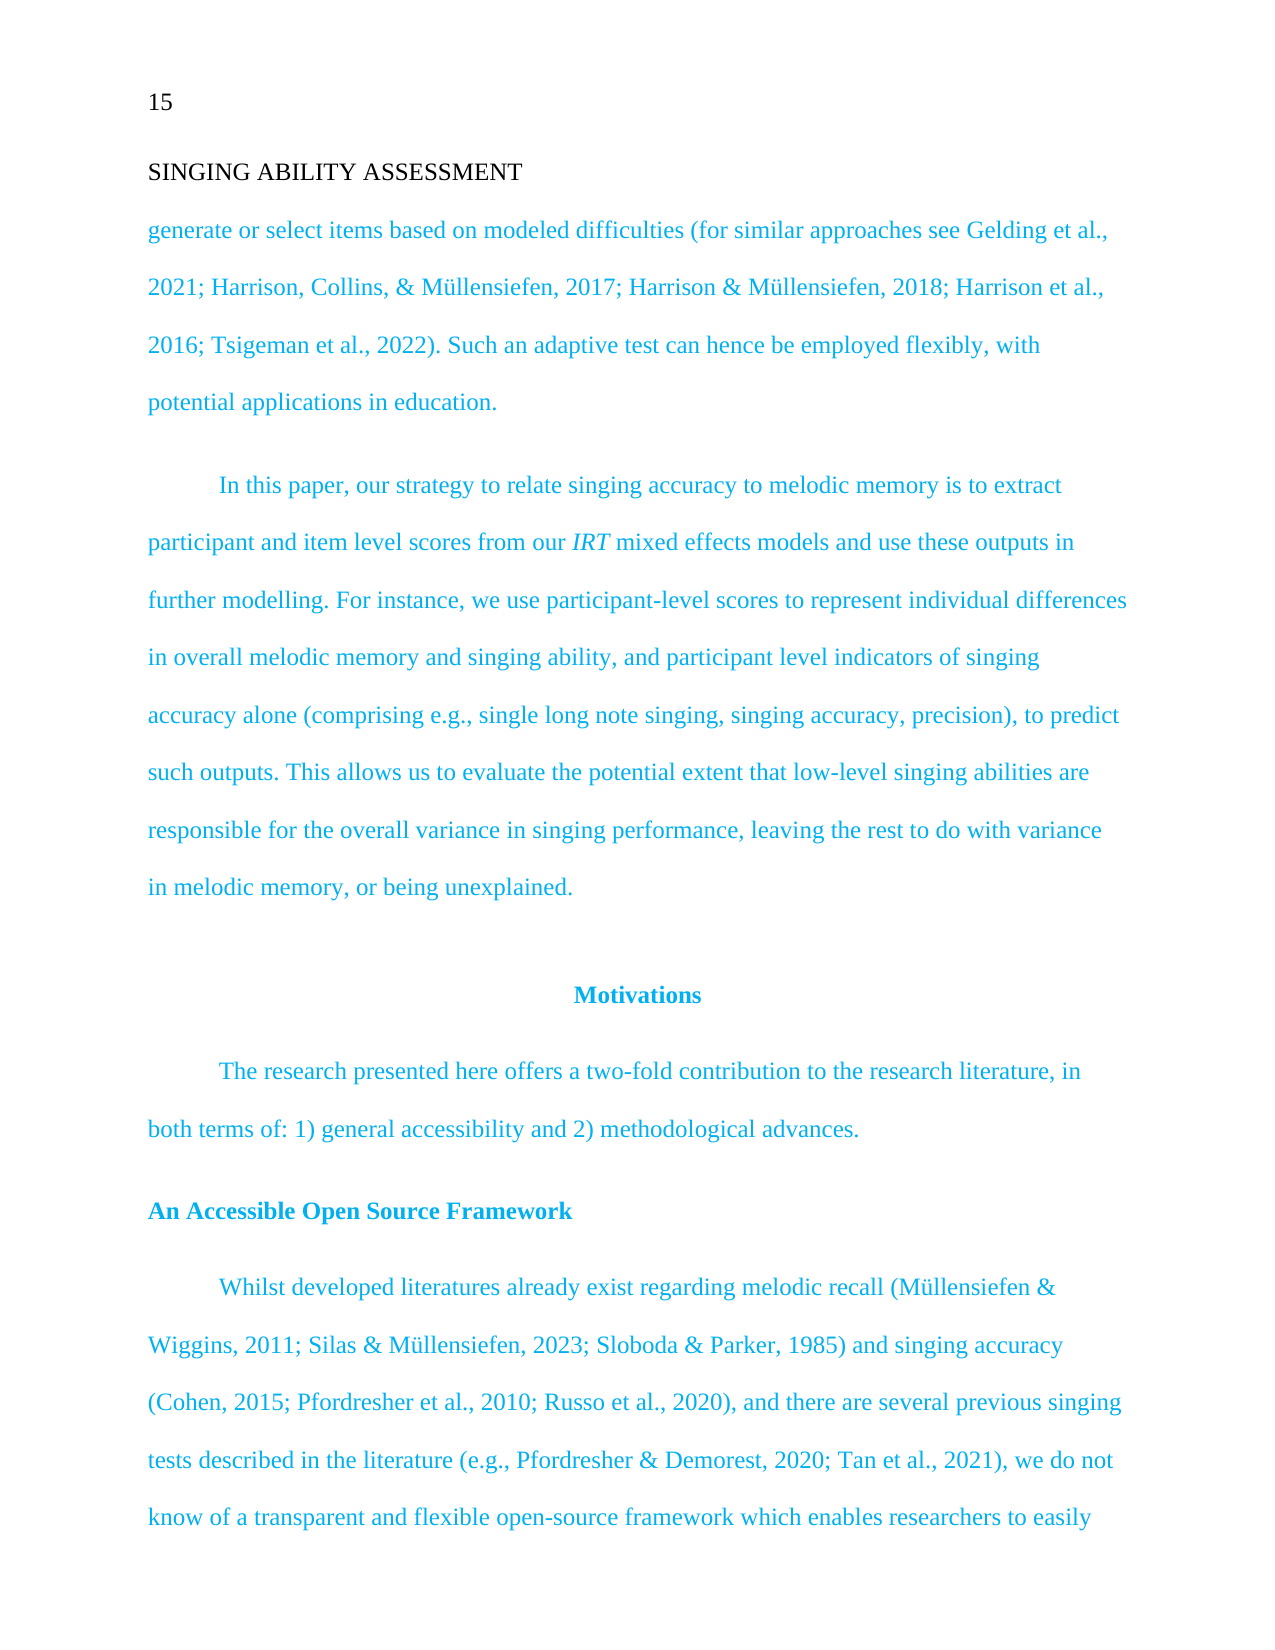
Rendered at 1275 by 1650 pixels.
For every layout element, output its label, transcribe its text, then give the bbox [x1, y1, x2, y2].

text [148, 1272, 1127, 1531]
text In this paper, our strategy to relate singing accuracy to melodic memory is to extract participant and item level scores from our IRT mixed effects models and use these outputs in further modelling. For instance, we use participant-level scores to represent individual differences in overall melodic memory and singing ability, and participant level indicators of singing accuracy alone (comprising e.g., single long note singing, singing accuracy, precision), to predict such outputs. This allows us to evaluate the potential extent that low-level singing abilities are responsible for the overall variance in singing performance, leaving the rest to do with variance in melodic memory, or being unexplained. [148, 470, 1127, 901]
subtitle An Accessible Open Source Framework [148, 1196, 1127, 1225]
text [148, 215, 1127, 416]
subtitle Motivations [148, 980, 1127, 1009]
text The research presented here offers a two-fold contribution to the research literature, in both terms of: 1) general accessibility and 2) methodological advances. [148, 1056, 1127, 1142]
